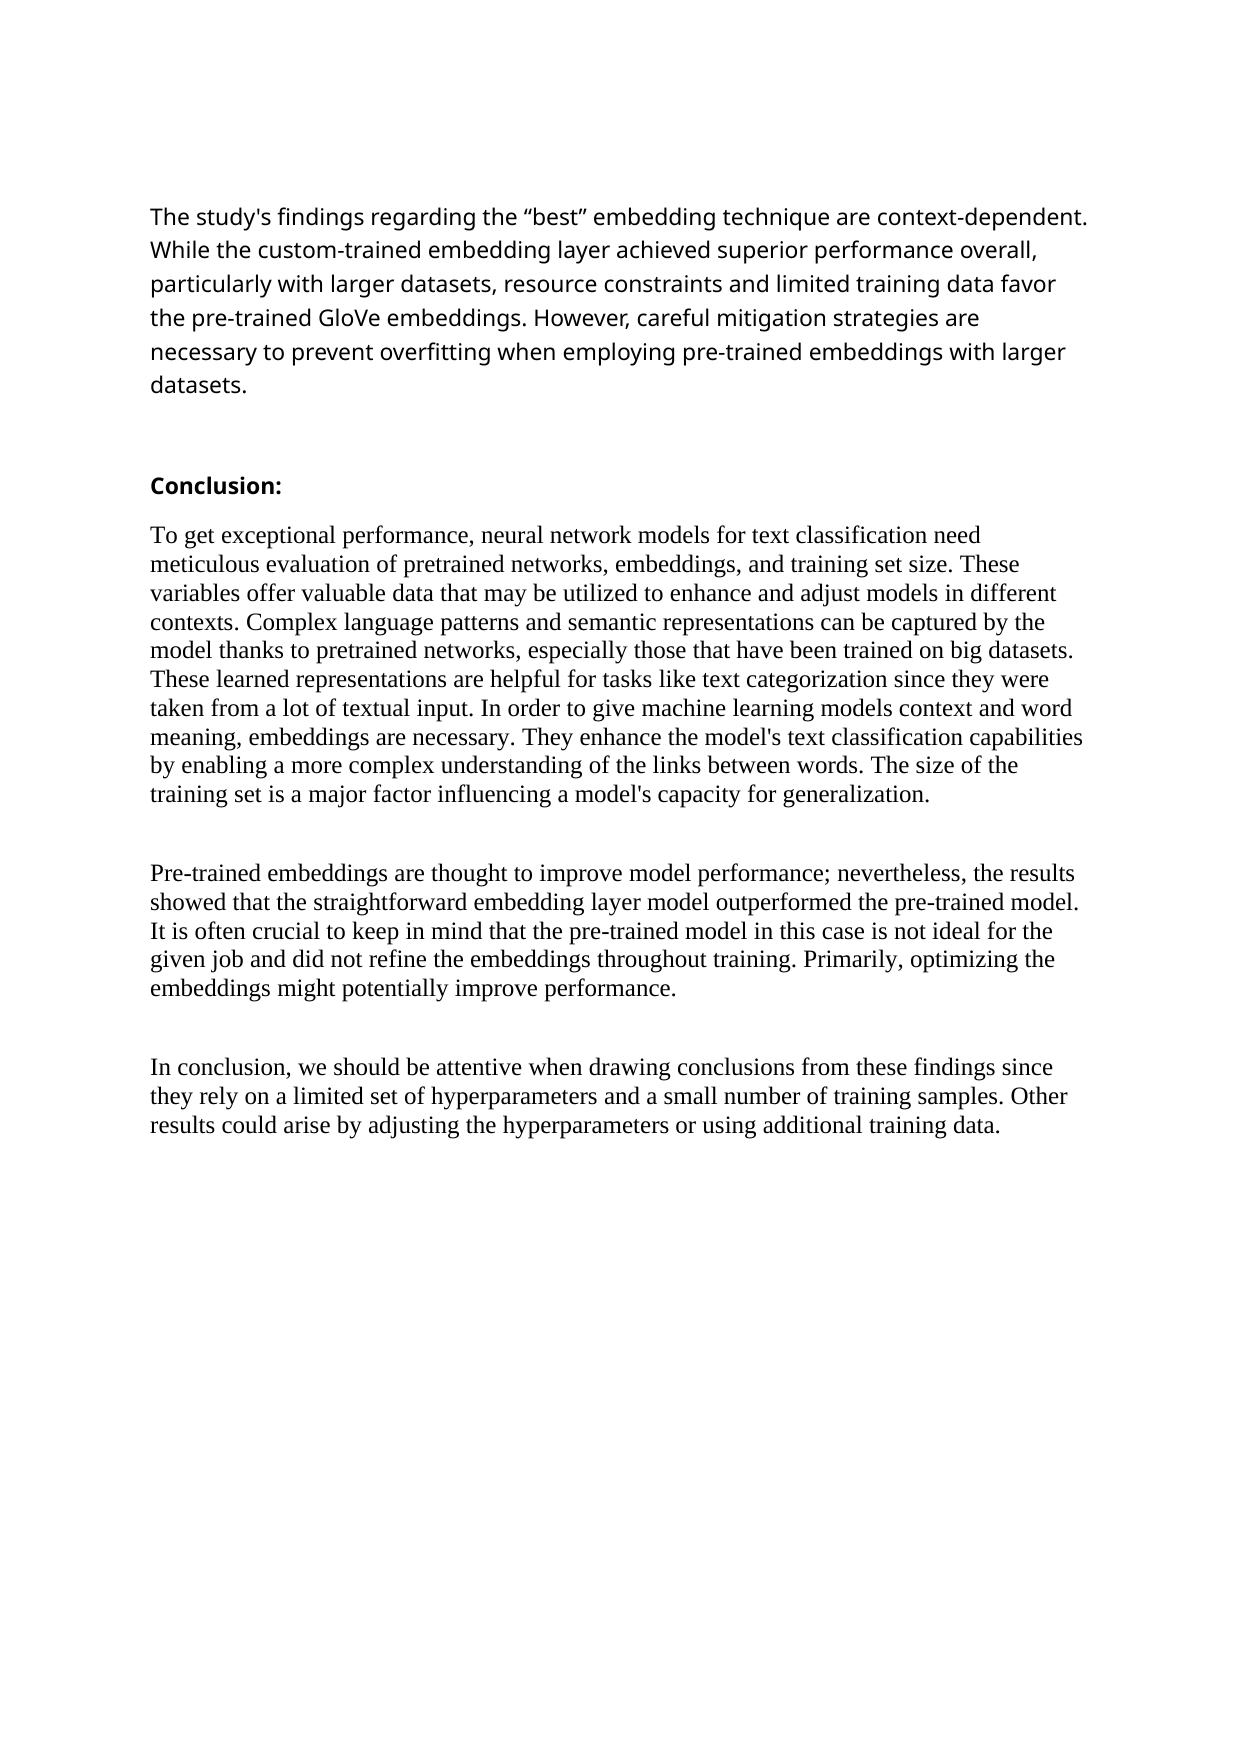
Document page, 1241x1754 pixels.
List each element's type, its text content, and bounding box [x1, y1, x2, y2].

text The study's findings regarding the “best” embedding technique are context-dependent. While the custom-trained embedding layer achieved superior performance overall, particularly with larger datasets, resource constraints and limited training data favor the pre-trained GloVe embeddings. However, careful mitigation strategies are necessary to prevent overfitting when employing pre-trained embeddings with larger datasets. [150, 200, 1090, 400]
text Pre-trained embeddings are thought to improve model performance; nevertheless, the results showed that the straightforward embedding layer model outperformed the pre-trained model. It is often crucial to keep in mind that the pre-trained model in this case is not ideal for the given job and did not refine the embeddings throughout training. Primarily, optimizing the embeddings might potentially improve performance. [150, 858, 1090, 1002]
text In conclusion, we should be attentive when drawing conclusions from these findings since they rely on a limited set of hyperparameters and a small number of training samples. Other results could arise by adjusting the hyperparameters or using additional training data. [150, 1052, 1090, 1139]
text Conclusion: [150, 470, 1090, 501]
text To get exceptional performance, neural network models for text classification need meticulous evaluation of pretrained networks, embeddings, and training set size. These variables offer valuable data that may be utilized to enhance and adjust models in different contexts. Complex language patterns and semantic representations can be captured by the model thanks to pretrained networks, especially those that have been trained on big datasets. These learned representations are helpful for tasks like text categorization since they were taken from a lot of textual input. In order to give machine learning models context and word meaning, embeddings are necessary. They enhance the model's text classification capabilities by enabling a more complex understanding of the links between words. The size of the training set is a major factor influencing a model's capacity for generalization. [150, 520, 1090, 808]
